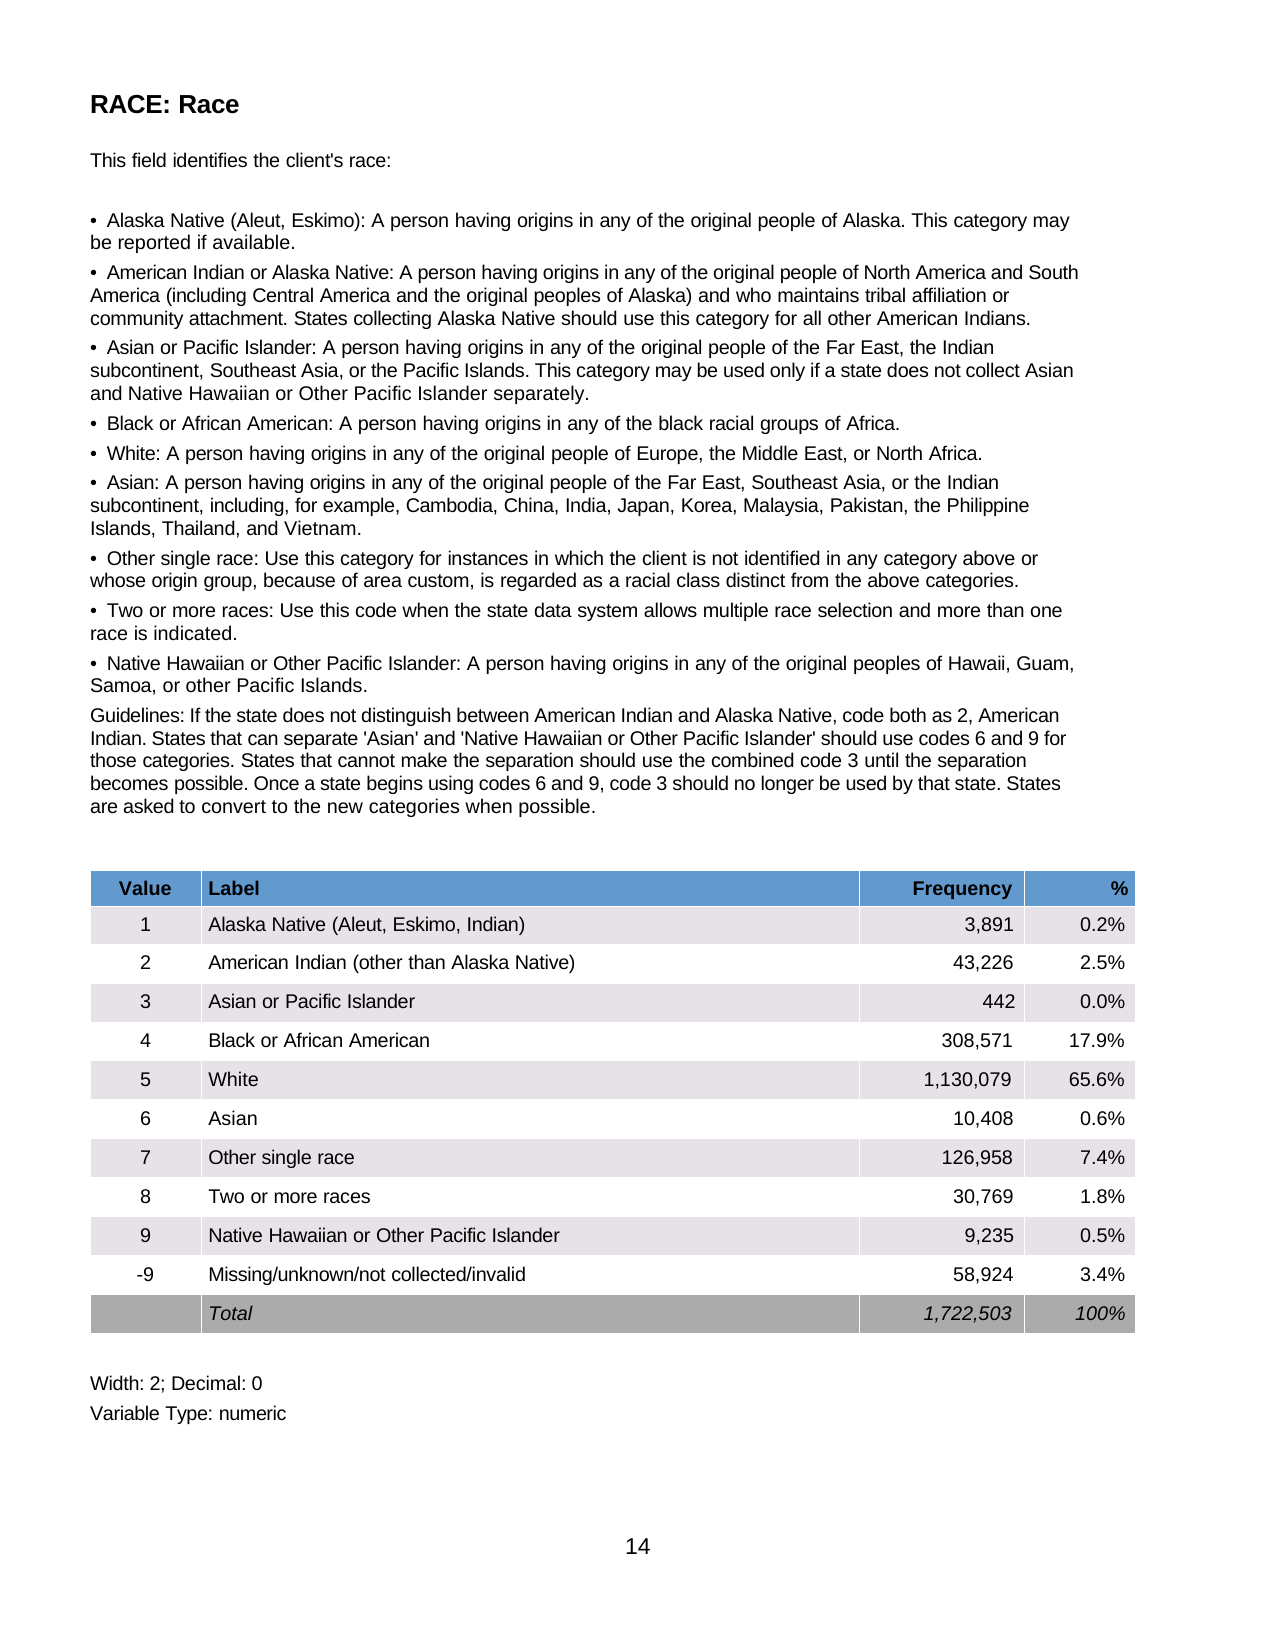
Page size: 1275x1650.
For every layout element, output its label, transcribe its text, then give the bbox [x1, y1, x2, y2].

list American Indian or Alaska Native: A person having origins in any of the original people of North America and South America (including Central America and the original peoples of Alaska) and who maintains tribal affiliation or community attachment. States collecting Alaska Native should use this category for all other American Indians. [90, 261, 1089, 329]
table_cell 0.2% [1025, 907, 1135, 944]
table_cell 126,958 [860, 1139, 1024, 1177]
table_cell 0.0% [1025, 984, 1135, 1022]
table_cell 308,571 [860, 1022, 1024, 1061]
list Asian or Pacific Islander: A person having origins in any of the original people of the Far East, the Indian subcontinent, Southeast Asia, or the Pacific Islands. This category may be used only if a state does not collect Asian and Native Hawaiian or Other Pacific Islander separately. [90, 336, 1089, 404]
table_cell 9,235 [860, 1217, 1024, 1255]
table_cell 43,226 [860, 944, 1024, 984]
table_cell 1,130,079 [860, 1061, 1024, 1099]
table_cell 3,891 [860, 907, 1024, 944]
table_cell Native Hawaiian or Other Pacific Islander [202, 1217, 859, 1255]
text This field identifies the client's race: [90, 149, 1175, 171]
list Alaska Native (Aleut, Eskimo): A person having origins in any of the original people of Alaska. This category may be reported if available. [90, 208, 1075, 254]
table_cell 2 [91, 944, 201, 984]
table_cell Alaska Native (Aleut, Eskimo, Indian) [202, 907, 859, 944]
table_cell Asian or Pacific Islander [202, 984, 859, 1022]
list Asian: A person having origins in any of the original people of the Far East, Southeast Asia, or the Indian subcontinent, including, for example, Cambodia, China, India, Japan, Korea, Malaysia, Pakistan, the Philippine Islands, Thailand, and Vietnam. [90, 471, 1093, 539]
list Two or more races: Use this code when the state data system allows multiple race selection and more than one race is indicated. [90, 599, 1099, 644]
table_cell -9 [91, 1255, 201, 1295]
table_cell Missing/unknown/not collected/invalid [202, 1255, 859, 1295]
table_cell 1,722,503 [860, 1295, 1024, 1333]
list Black or African American: A person having origins in any of the black racial groups of Africa. [90, 411, 1175, 434]
table_cell 3.4% [1025, 1255, 1135, 1295]
table_cell 17.9% [1025, 1022, 1135, 1061]
table_cell 7.4% [1025, 1139, 1135, 1177]
table_cell 30,769 [860, 1177, 1024, 1217]
table_cell 0.5% [1025, 1217, 1135, 1255]
table_cell 3 [91, 984, 201, 1022]
text Width: 2; Decimal: 0 Variable Type: numeric [90, 1372, 329, 1425]
table_cell 7 [91, 1139, 201, 1177]
table_cell American Indian (other than Alaska Native) [202, 944, 859, 984]
list Other single race: Use this category for instances in which the client is not identified in any category above or whose origin group, because of area custom, is regarded as a racial class distinct from the above categories. [90, 546, 1076, 592]
list White: A person having origins in any of the original people of Europe, the Middle East, or North Africa. [90, 441, 1175, 464]
table_cell 442 [860, 984, 1024, 1022]
table_cell 65.6% [1025, 1061, 1135, 1099]
table_cell 5 [91, 1061, 201, 1099]
table_cell Total [202, 1295, 859, 1333]
table_cell 4 [91, 1022, 201, 1061]
table_cell 1 [91, 907, 201, 944]
table_cell 100% [1025, 1295, 1135, 1333]
table_header Label [202, 871, 859, 906]
list Native Hawaiian or Other Pacific Islander: A person having origins in any of the original peoples of Hawaii, Guam, Samoa, or other Pacific Islands. [90, 651, 1124, 697]
table_cell 58,924 [860, 1255, 1024, 1295]
table_header Frequency [860, 871, 1024, 906]
table_cell White [202, 1061, 859, 1099]
table_cell 9 [91, 1217, 201, 1255]
table_cell 1.8% [1025, 1177, 1135, 1217]
table_cell [91, 1295, 201, 1333]
text Guidelines: If the state does not distinguish between American Indian and Alaska Native, code both as 2, American Indian. States that can separate 'Asian' and 'Native Hawaiian or Other Pacific Islander' should use codes 6 and 9 for those categories. States that cannot make the separation should use the combined code 3 until the separation becomes possible. Once a state begins using codes 6 and 9, code 3 should no longer be used by that state. States are asked to convert to the new categories when possible. [90, 704, 1088, 817]
table_cell 6 [91, 1099, 201, 1139]
table_cell 10,408 [860, 1099, 1024, 1139]
table_cell 8 [91, 1177, 201, 1217]
table_cell Black or African American [202, 1022, 859, 1061]
table_cell Other single race [202, 1139, 859, 1177]
table_cell 0.6% [1025, 1099, 1135, 1139]
table_cell Two or more races [202, 1177, 859, 1217]
table_header Value [91, 871, 201, 906]
table_cell 2.5% [1025, 944, 1135, 984]
table_header % [1025, 871, 1135, 906]
table_cell Asian [202, 1099, 859, 1139]
